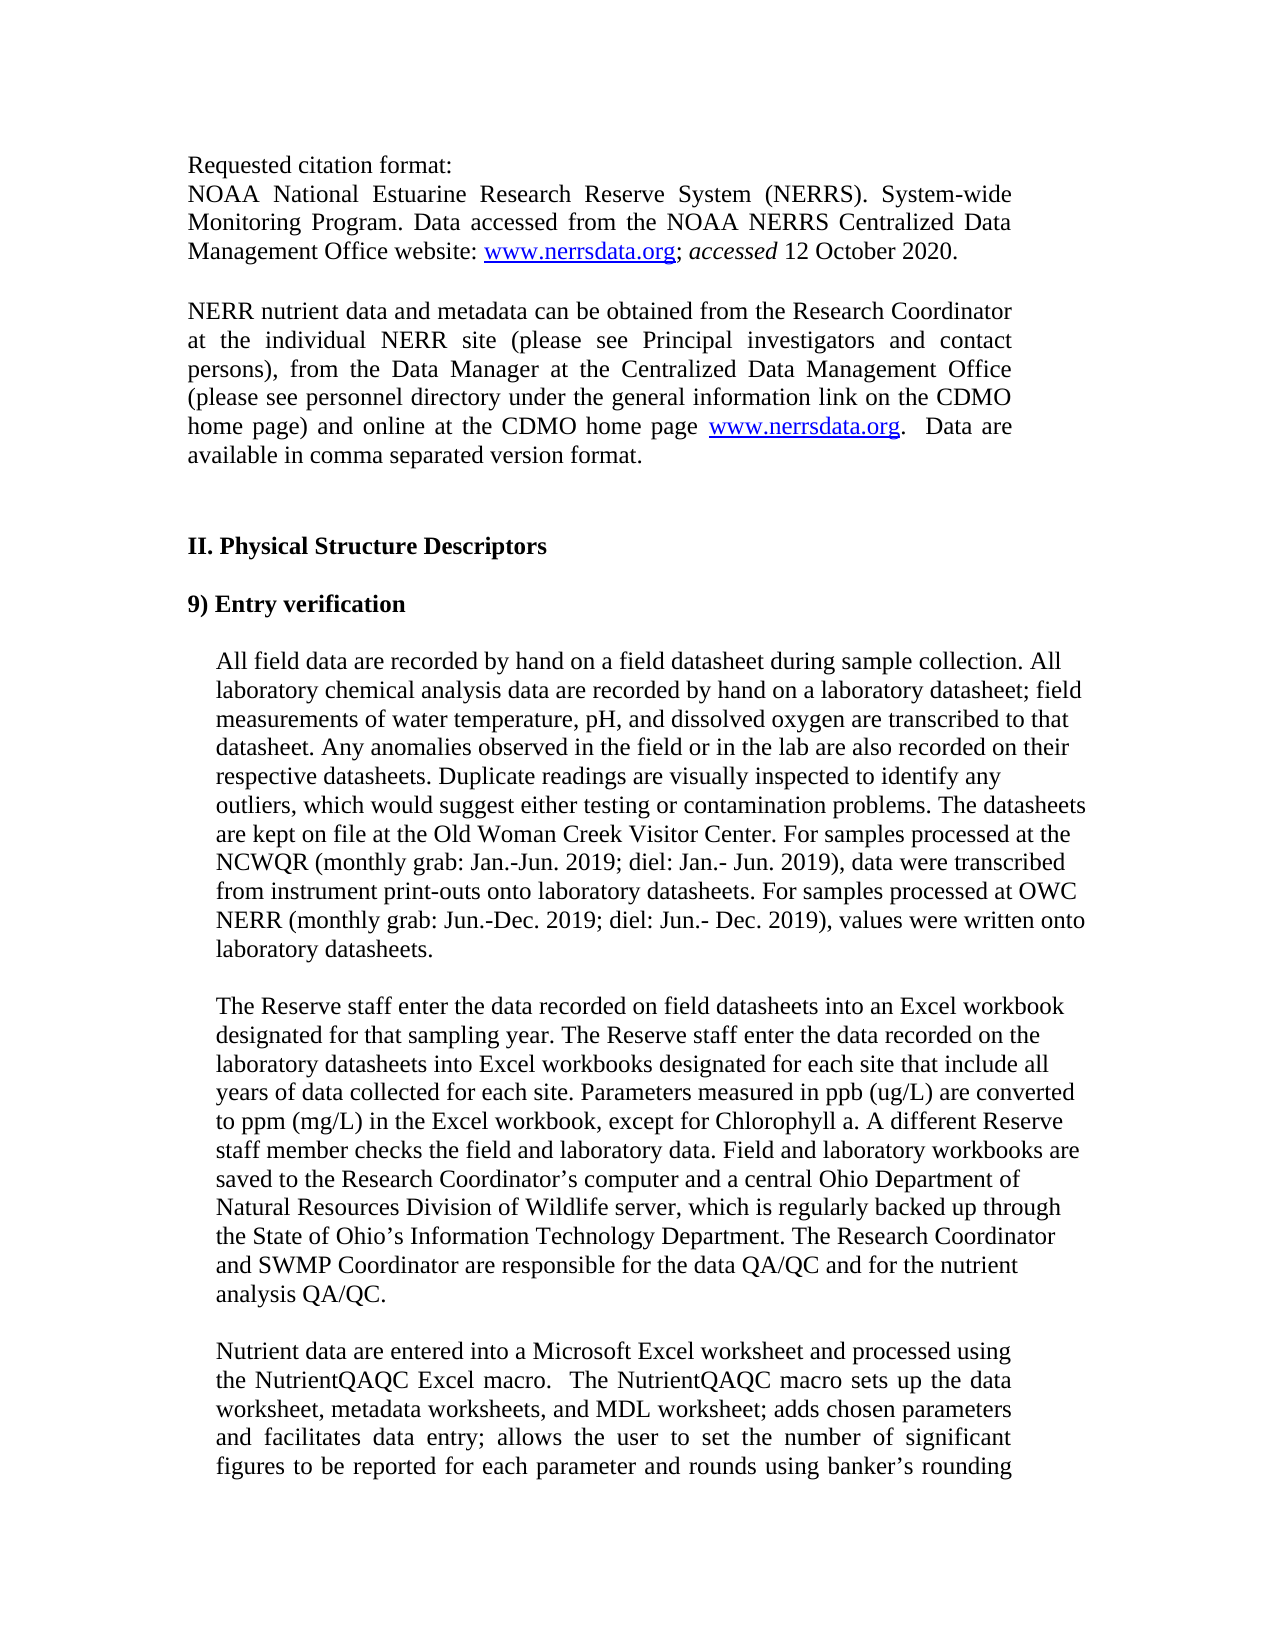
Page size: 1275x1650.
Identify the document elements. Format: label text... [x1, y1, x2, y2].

text II. Physical Structure Descriptors [187, 531, 1087, 560]
text All field data are recorded by hand on a field datasheet during sample collection. All laboratory chemical analysis data are recorded by hand on a laboratory datasheet; field measurements of water temperature, pH, and dissolved oxygen are transcribed to that datasheet. Any anomalies observed in the field or in the lab are also recorded on their respective datasheets. Duplicate readings are visually inspected to identify any outliers, which would suggest either testing or contamination problems. The datasheets are kept on file at the Old Woman Creek Visitor Center. For samples processed at the NCWQR (monthly grab: Jan.-Jun. 2019; diel: Jan.- Jun. 2019), data were transcribed from instrument print-outs onto laboratory datasheets. For samples processed at OWC NERR (monthly grab: Jun.-Dec. 2019; diel: Jun.- Dec. 2019), values were written onto laboratory datasheets. [216, 646, 1087, 962]
text The Reserve staff enter the data recorded on field datasheets into an Excel workbook designated for that sampling year. The Reserve staff enter the data recorded on the laboratory datasheets into Excel workbooks designated for each site that include all years of data collected for each site. Parameters measured in ppb (ug/L) are converted to ppm (mg/L) in the Excel workbook, except for Chlorophyll a. A different Reserve staff member checks the field and laboratory data. Field and laboratory workbooks are saved to the Research Coordinator’s computer and a central Ohio Department of Natural Resources Division of Wildlife server, which is regularly backed up through the State of Ohio’s Information Technology Department. The Research Coordinator and SWMP Coordinator are responsible for the data QA/QC and for the nutrient analysis QA/QC. [216, 991, 1087, 1307]
text NOAA National Estuarine Research Reserve System (NERRS). System-wide Monitoring Program. Data accessed from the NOAA NERRS Centralized Data Management Office website: www.nerrsdata.org; accessed 12 October 2020. [187, 179, 1012, 265]
text Requested citation format: [187, 150, 1012, 179]
text NERR nutrient data and metadata can be obtained from the Research Coordinator at the individual NERR site (please see Principal investigators and contact persons), from the Data Manager at the Centralized Data Management Office (please see personnel directory under the general information link on the CDMO home page) and online at the CDMO home page www.nerrsdata.org. Data are available in comma separated version format. [187, 296, 1012, 469]
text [216, 1336, 1012, 1480]
text 9) Entry verification [187, 589, 1087, 617]
